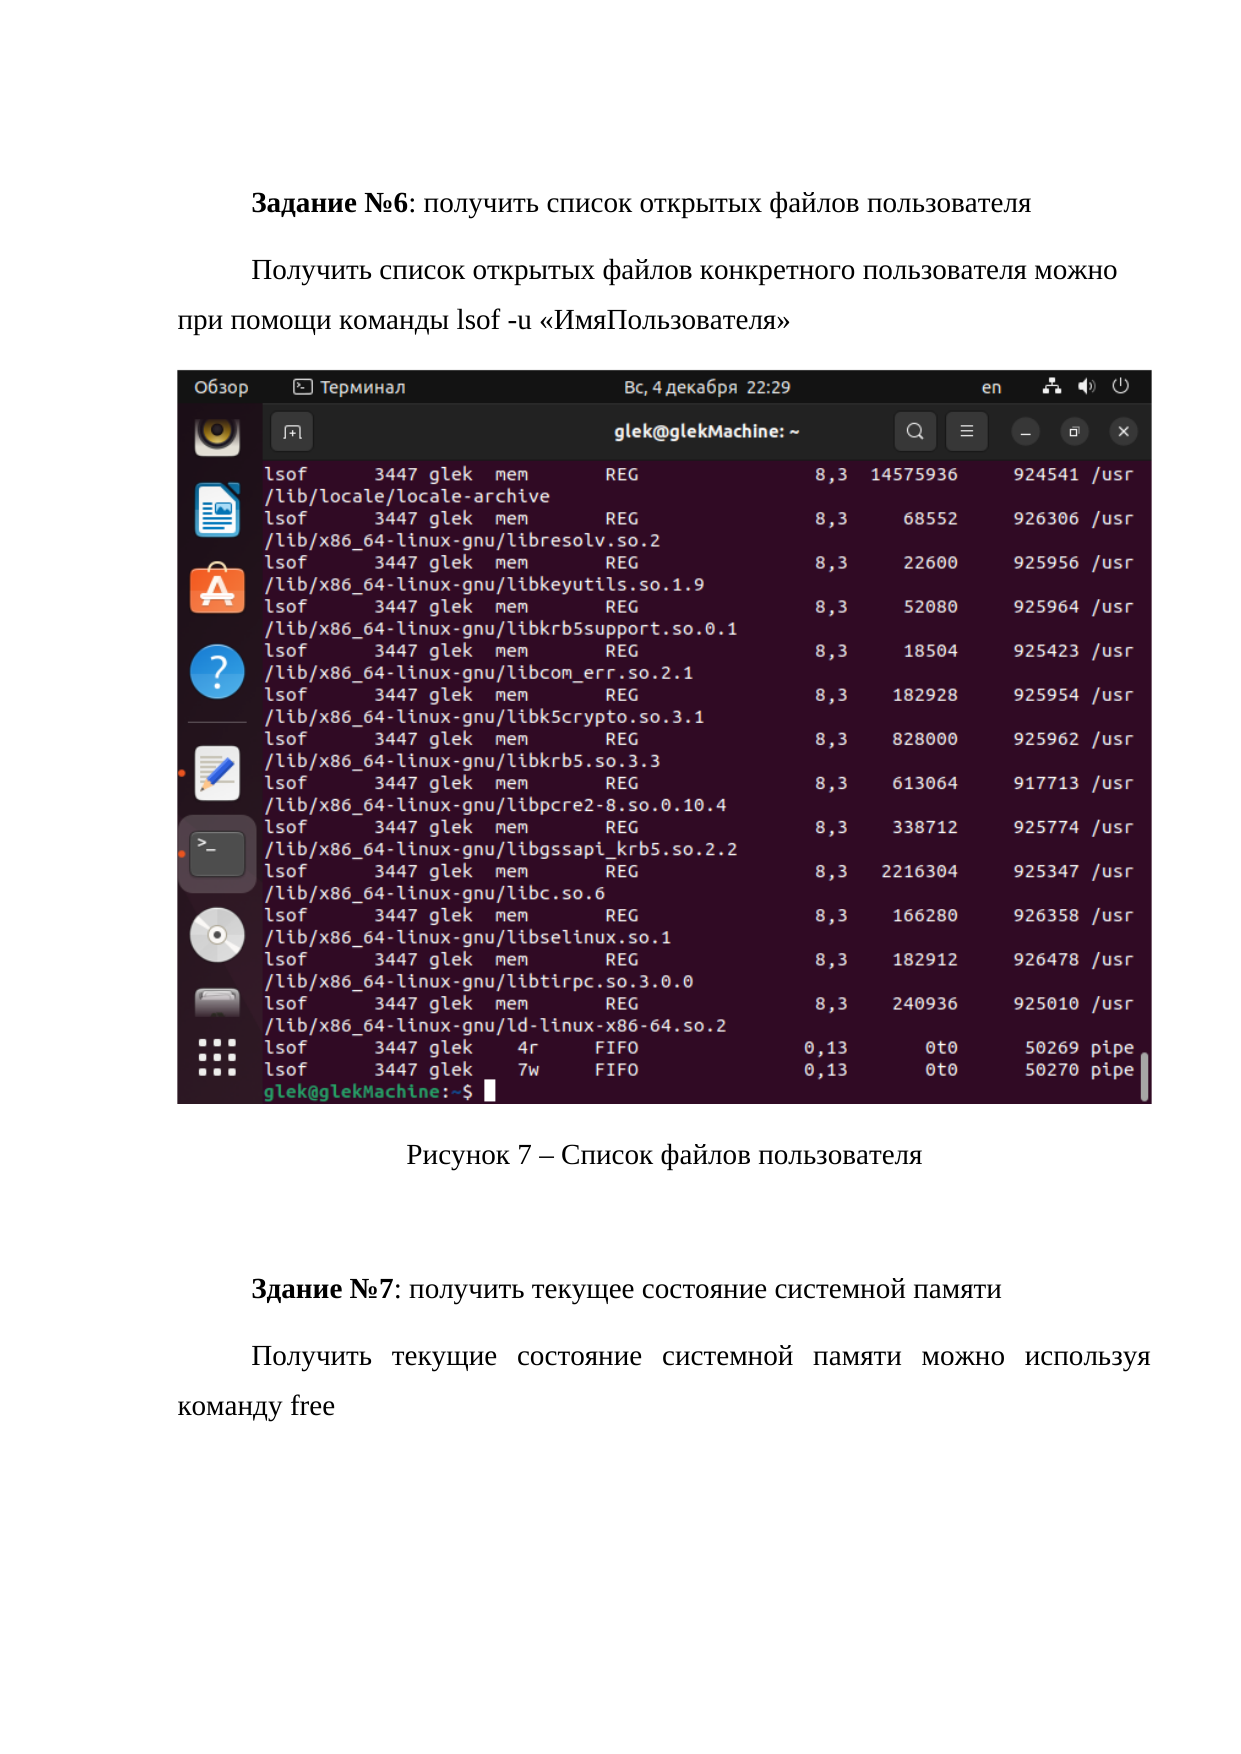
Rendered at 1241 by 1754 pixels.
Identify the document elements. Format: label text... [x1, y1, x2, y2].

picture [177, 369, 1152, 1104]
text Рисунок 7 – Список файлов пользователя [177, 1137, 1152, 1171]
text Получить список открытых файлов конкретного пользователя можно при помощи команды lsof -u «ИмяПользователя» [177, 252, 1152, 336]
text Здание №7: получить текущее состояние системной памяти [177, 1271, 1152, 1305]
text Задание №6: получить список открытых файлов пользователя [177, 185, 1152, 219]
text Получить текущие состояние системной памяти можно используя команду free [177, 1338, 1152, 1422]
